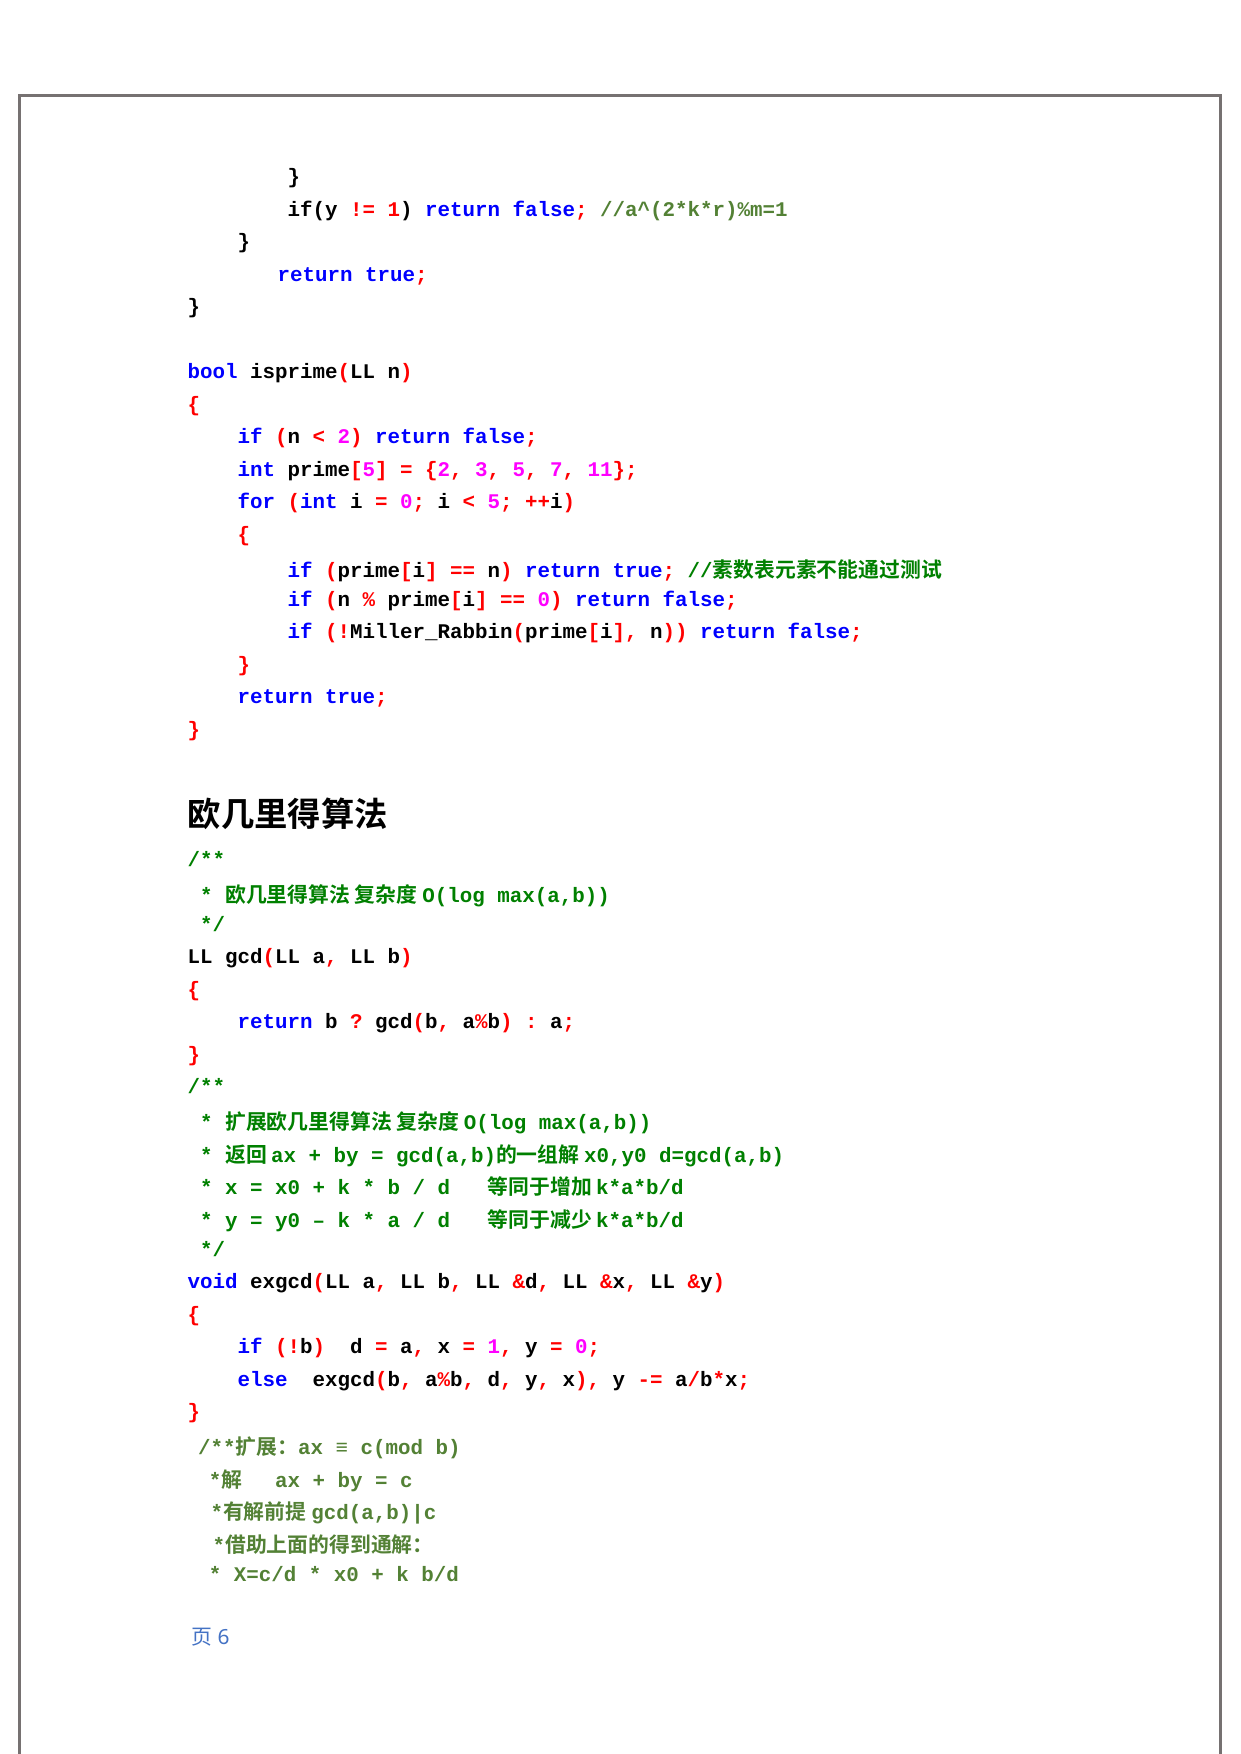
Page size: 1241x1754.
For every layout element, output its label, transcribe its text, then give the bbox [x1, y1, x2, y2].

text 欧几里得算法 [187, 779, 1053, 844]
text bool isprime(LL n) [187, 357, 1053, 389]
text } [187, 227, 1053, 259]
text */ [187, 909, 1053, 942]
text if (!Miller_Rabbin(prime[i], n)) return false; [187, 617, 1053, 649]
text * 扩展欧几里得算法 复杂度 O(log max(a,b)) [187, 1104, 1053, 1137]
text else exgcd(b, a%b, d, y, x), y -= a/b*x; [187, 1364, 1053, 1397]
text } [187, 162, 1053, 194]
text void exgcd(LL a, LL b, LL &d, LL &x, LL &y) [187, 1267, 1053, 1299]
text LL gcd(LL a, LL b) [187, 942, 1053, 974]
text * y = y0 – k * a / d 等同于减少k*a*b/d [187, 1202, 1053, 1234]
text } [187, 714, 1053, 747]
text { [187, 389, 1053, 422]
text *解 ax + by = c [187, 1462, 1053, 1494]
text * X=c/d * x0 + k b/d [187, 1559, 1053, 1592]
text if (!b) d = a, x = 1, y = 0; [187, 1332, 1053, 1364]
text return true; [187, 259, 1053, 292]
text } [187, 292, 1053, 324]
text * x = x0 + k * b / d 等同于增加k*a*b/d [187, 1169, 1053, 1202]
text if (prime[i] == n) return true; //素数表元素不能通过测试 [187, 552, 1053, 584]
text } [187, 1039, 1053, 1072]
text for (int i = 0; i < 5; ++i) [187, 487, 1053, 519]
text if(y != 1) return false; //a^(2*k*r)%m=1 [187, 194, 1053, 227]
text if (n < 2) return false; [187, 422, 1053, 454]
text */ [187, 1234, 1053, 1267]
text /**扩展：ax ≡ c(mod b) [187, 1429, 1053, 1462]
text int prime[5] = {2, 3, 5, 7, 11}; [187, 454, 1053, 487]
text { [187, 1299, 1053, 1332]
text } [187, 649, 1053, 682]
text if (n % prime[i] == 0) return false; [187, 584, 1053, 617]
text { [187, 974, 1053, 1007]
text return b ? gcd(b, a%b) : a; [187, 1007, 1053, 1039]
text return true; [187, 682, 1053, 714]
text /** [187, 844, 1053, 877]
text { [187, 519, 1053, 552]
text } [187, 1397, 1053, 1429]
text *借助上面的得到通解： [187, 1527, 1053, 1559]
text * 返回ax + by = gcd(a,b)的一组解 x0,y0 d=gcd(a,b) [187, 1137, 1053, 1169]
text *有解前提 gcd(a,b)|c [187, 1494, 1053, 1527]
text /** [187, 1072, 1053, 1104]
text * 欧几里得算法 复杂度 O(log max(a,b)) [187, 877, 1053, 909]
